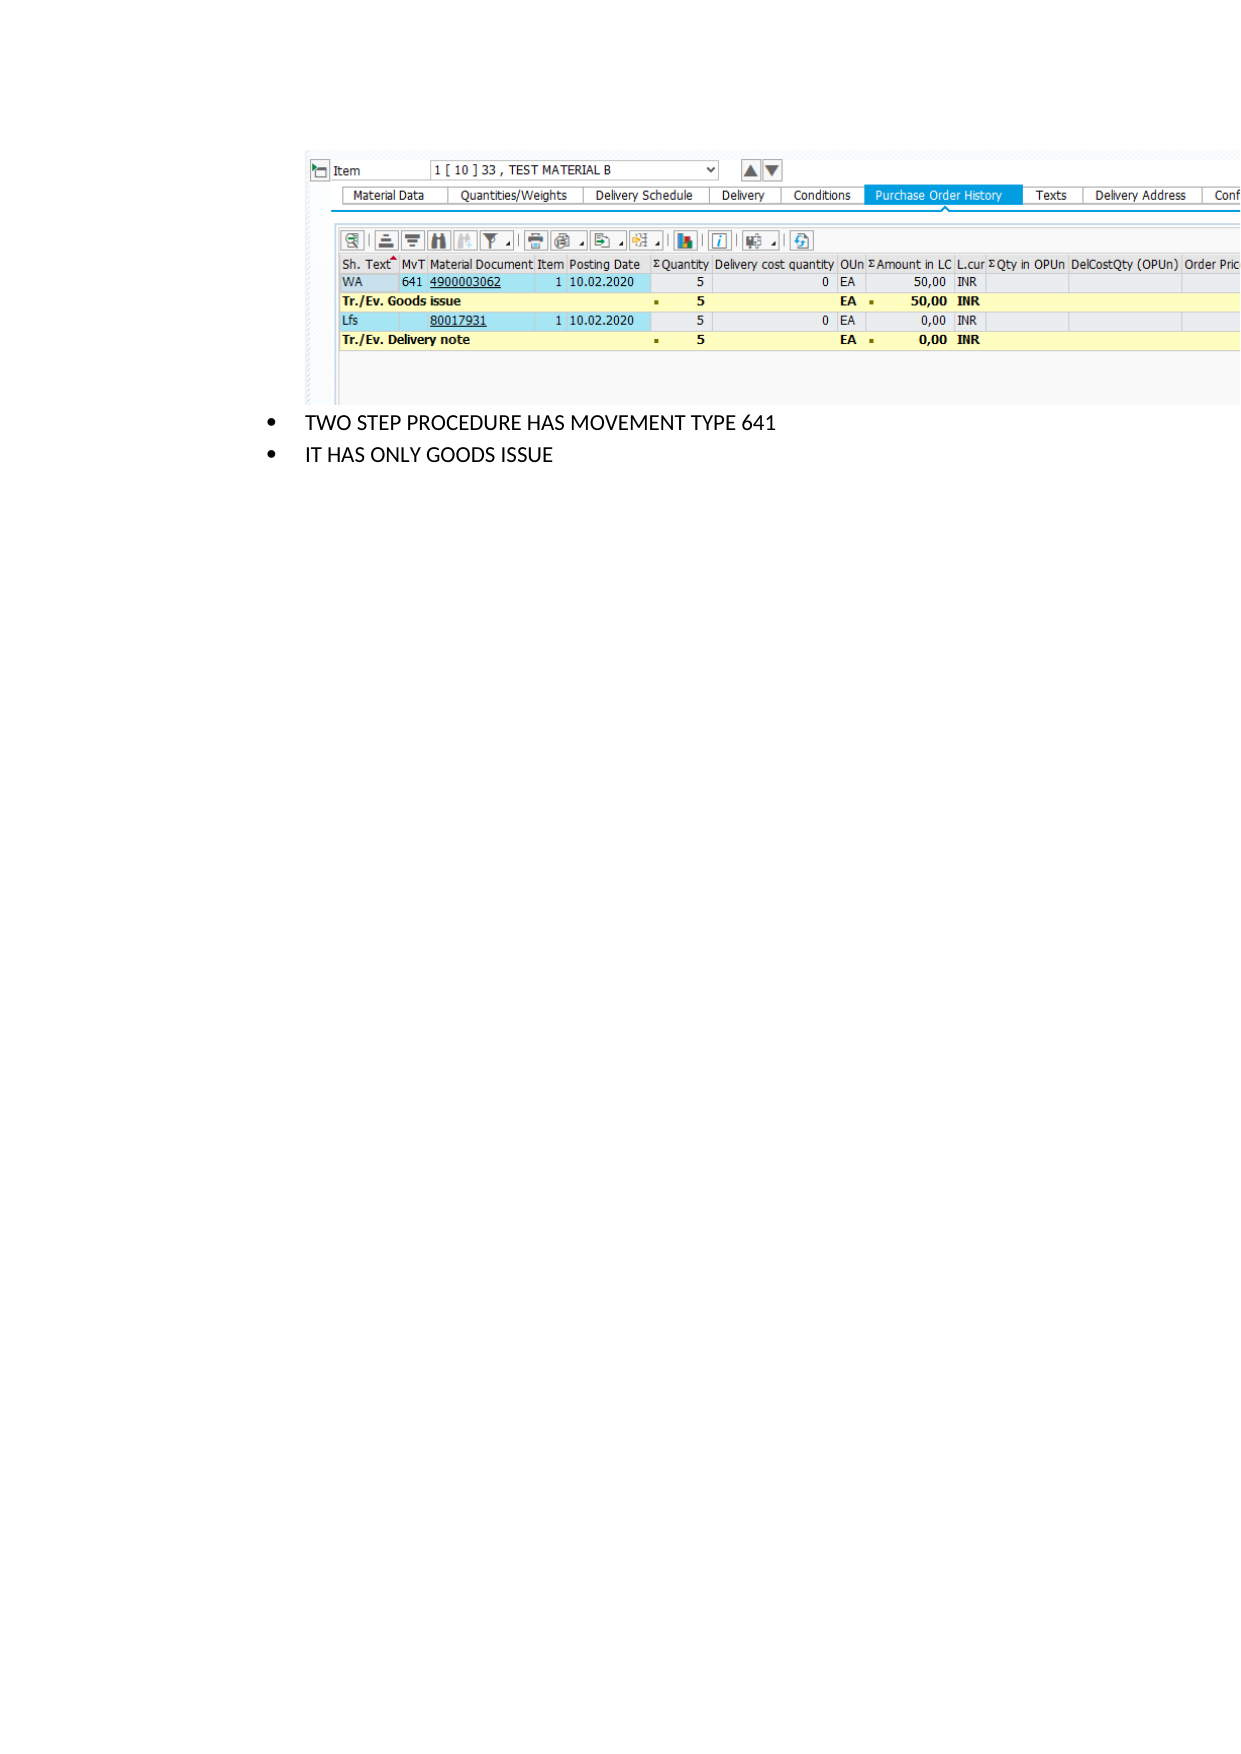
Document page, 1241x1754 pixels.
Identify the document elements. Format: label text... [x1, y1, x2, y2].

picture [971, 191, 982, 199]
list TWO STEP PROCEDURE HAS MOVEMENT TYPE 641 [267, 408, 1090, 436]
list IT HAS ONLY GOODS ISSUE [267, 441, 1090, 469]
picture [304, 150, 1241, 405]
picture [905, 194, 915, 199]
